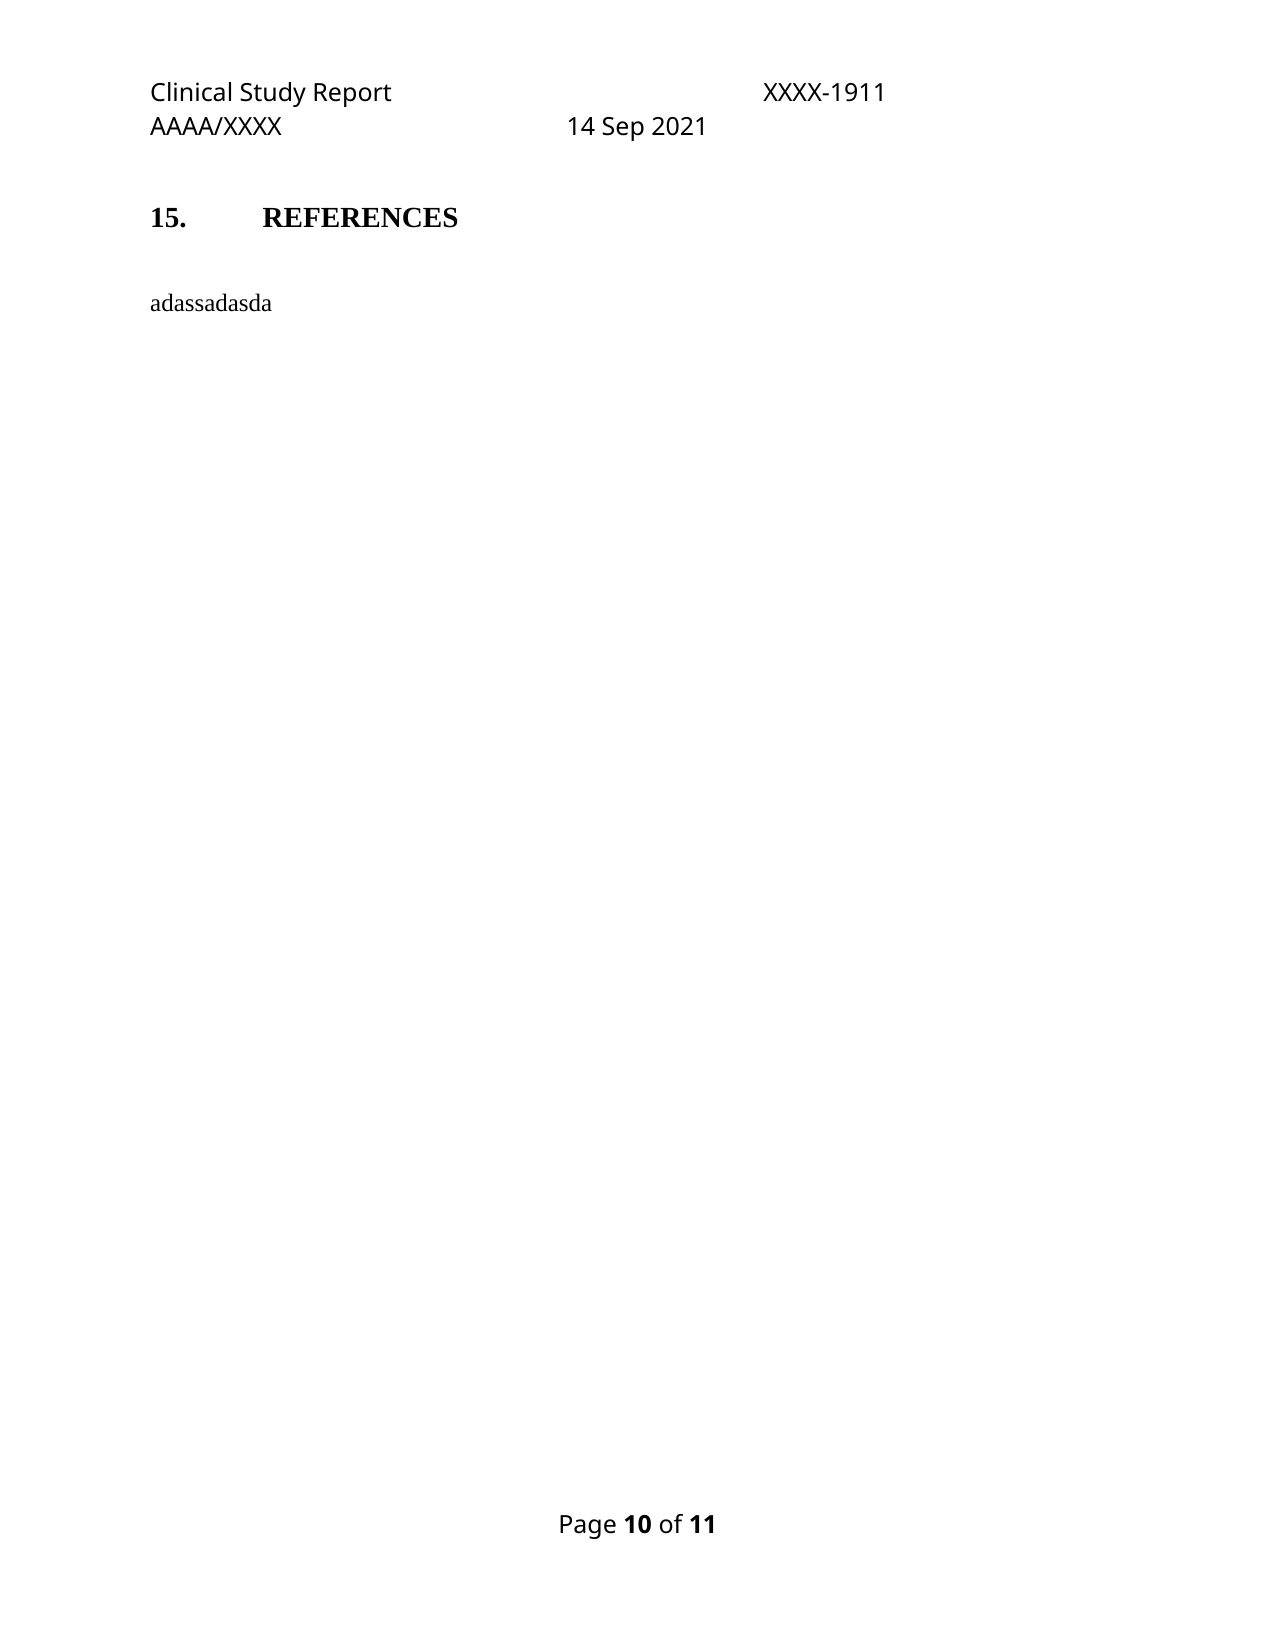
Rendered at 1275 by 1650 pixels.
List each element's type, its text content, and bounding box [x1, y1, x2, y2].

text adassadasda [150, 288, 1125, 317]
subtitle References [150, 200, 1125, 233]
